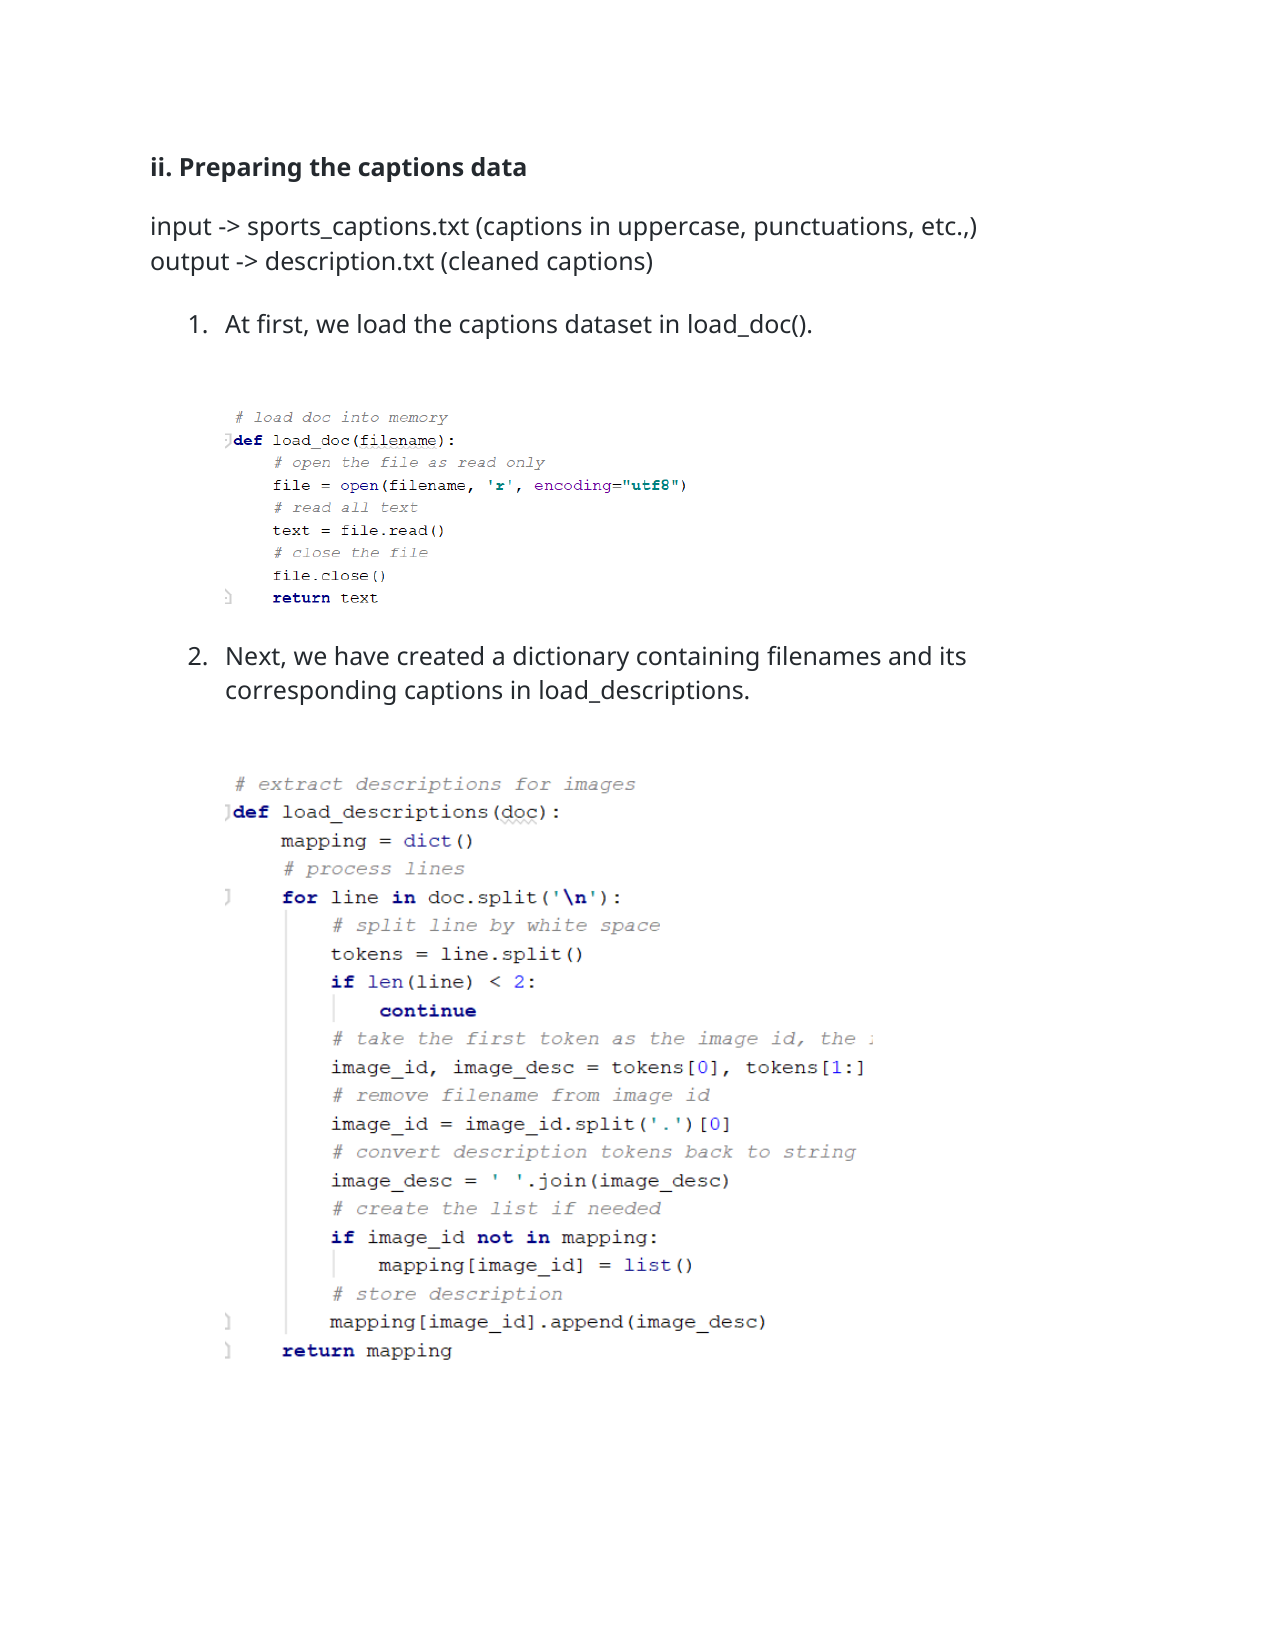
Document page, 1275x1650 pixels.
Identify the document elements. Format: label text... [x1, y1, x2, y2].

text ii. Preparing the captions data [150, 150, 1125, 184]
picture [225, 770, 873, 1372]
picture [225, 403, 690, 610]
list At first, we load the captions dataset in load_doc(). [187, 306, 1125, 340]
list Next, we have created a dictionary containing filenames and its corresponding captions in load_descriptions. [187, 639, 1125, 707]
text input -> sports_captions.txt (captions in uppercase, punctuations, etc.,) output -> description.txt (cleaned captions) [150, 209, 1125, 277]
